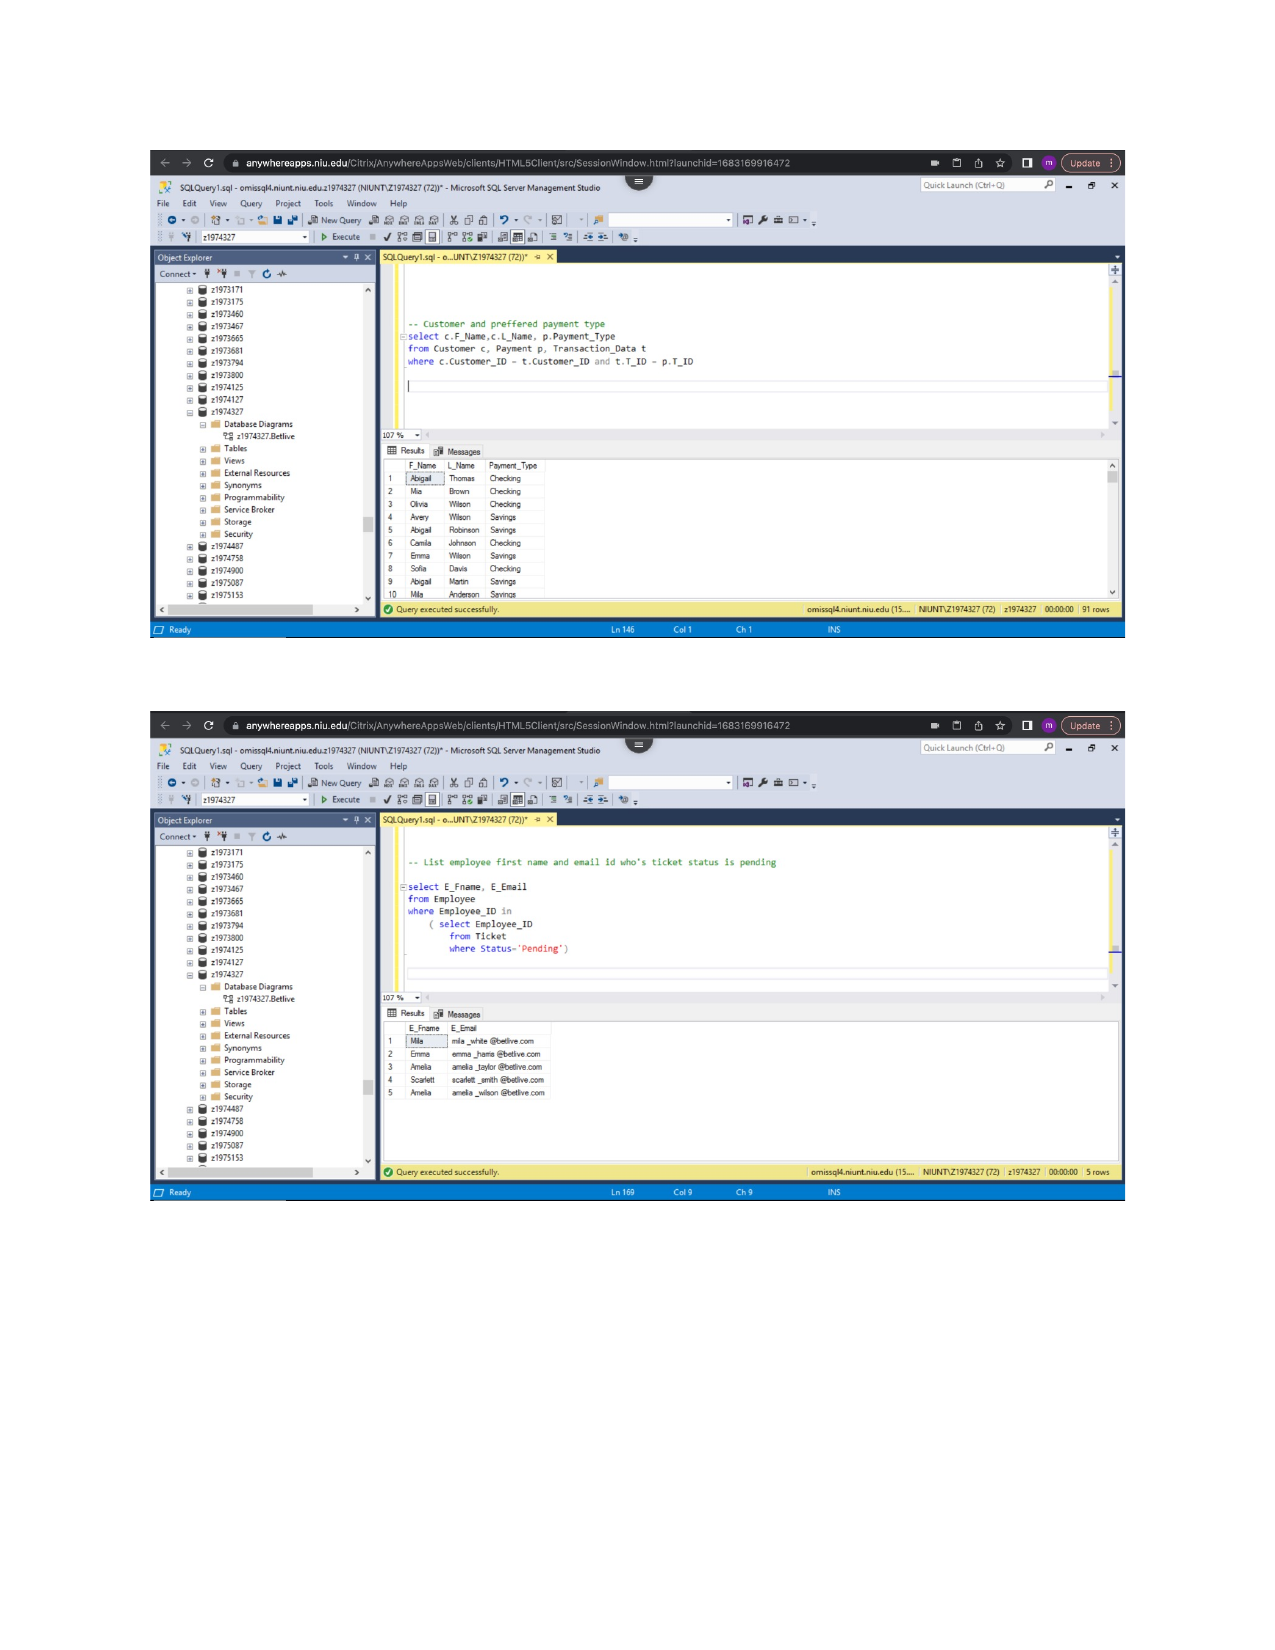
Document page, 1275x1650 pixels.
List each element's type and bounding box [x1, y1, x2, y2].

picture [150, 711, 1125, 1201]
picture [150, 150, 1125, 638]
